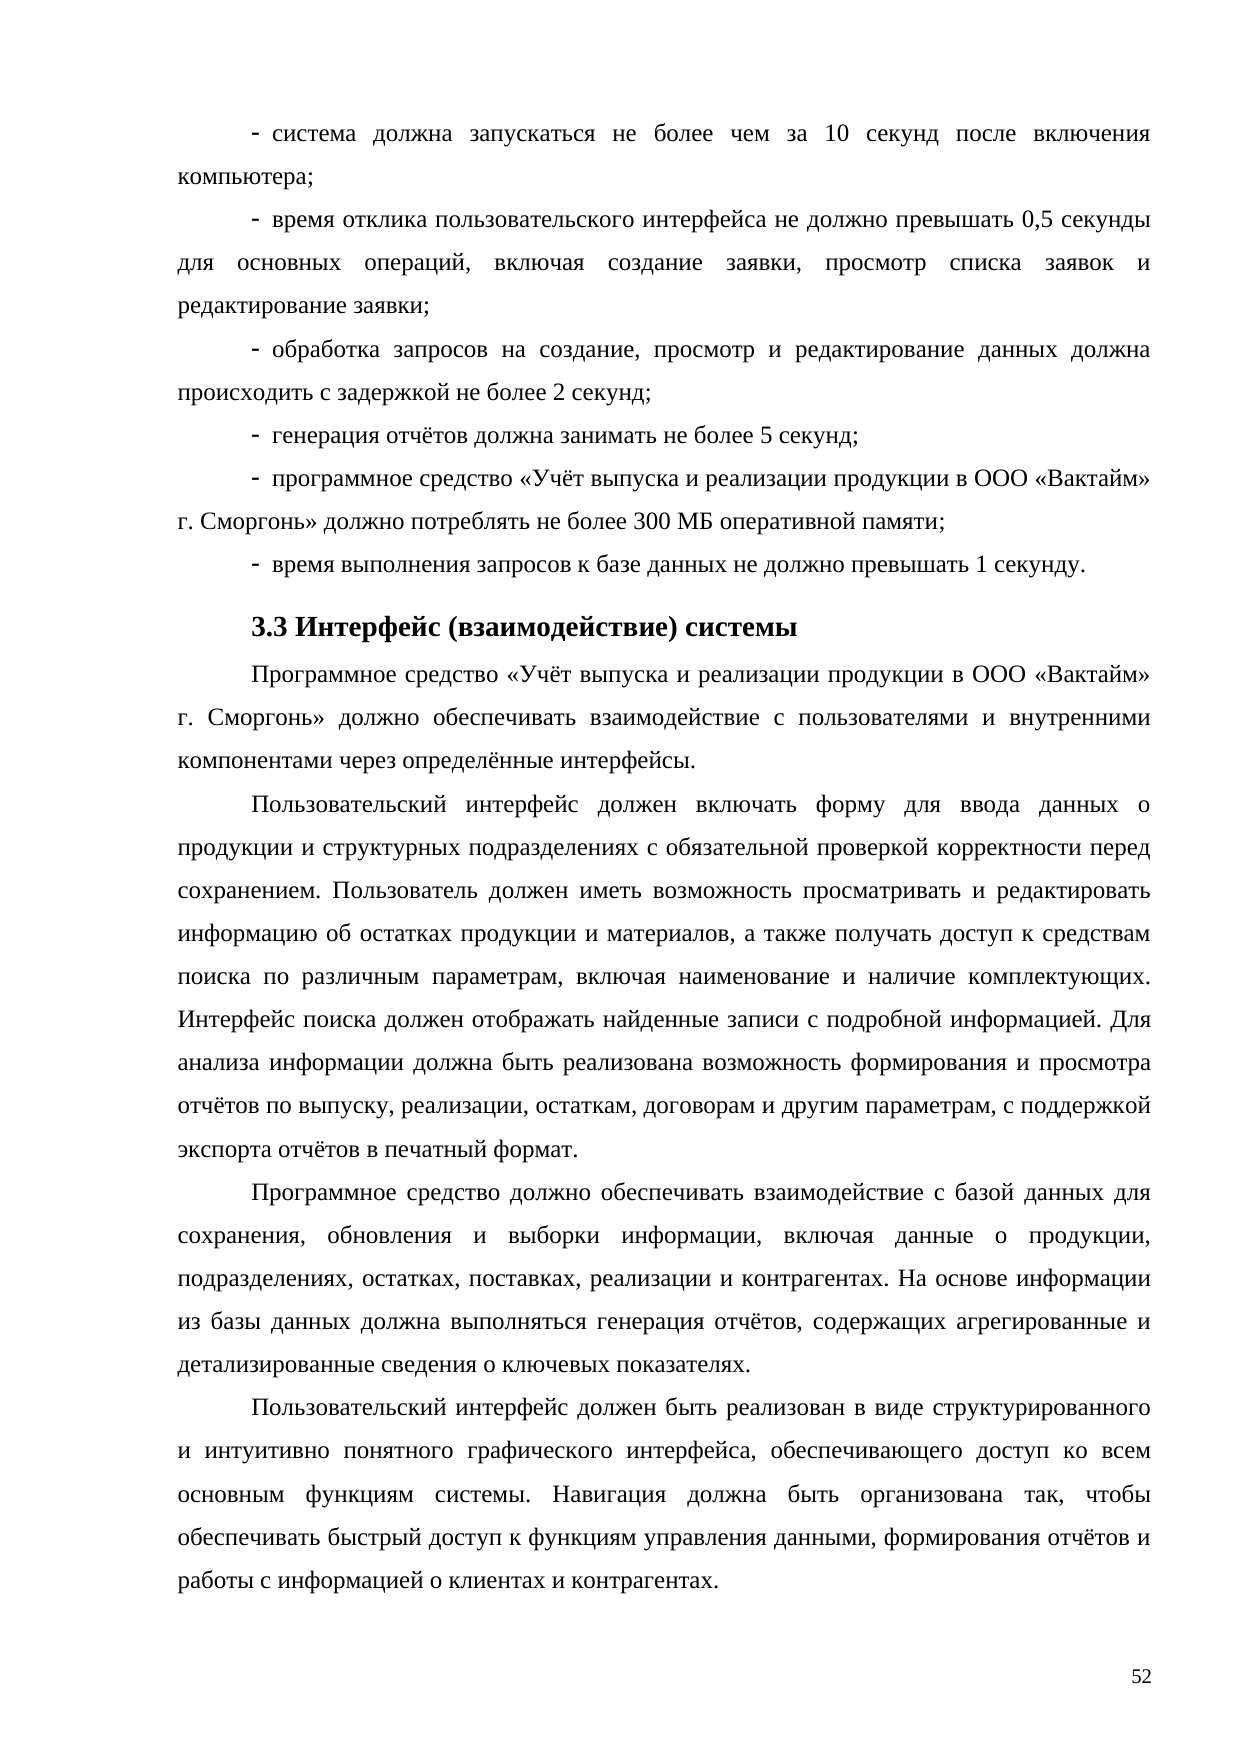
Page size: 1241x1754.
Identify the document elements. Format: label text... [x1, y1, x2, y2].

text 3.3 Интерфейс (взаимодействие) системы [177, 609, 1152, 643]
text Программное средство должно обеспечивать взаимодействие с базой данных для сохранения, обновления и выборки информации, включая данные о продукции, подразделениях, остатках, поставках, реализации и контрагентах. На основе информации из базы данных должна выполняться генерация отчётов, содержащих агрегированные и детализированные сведения о ключевых показателях. [177, 1177, 1152, 1378]
text Программное средство «Учёт выпуска и реализации продукции в ООО «Вактайм» г. Сморгонь» должно обеспечивать взаимодействие с пользователями и внутренними компонентами через определённые интерфейсы. [177, 659, 1152, 774]
text время выполнения запросов к базе данных не должно превышать 1 секунду. [177, 549, 1152, 578]
text Пользовательский интерфейс должен включать форму для ввода данных о продукции и структурных подразделениях с обязательной проверкой корректности перед сохранением. Пользователь должен иметь возможность просматривать и редактировать информацию об остатках продукции и материалов, а также получать доступ к средствам поиска по различным параметрам, включая наименование и наличие комплектующих. Интерфейс поиска должен отображать найденные записи с подробной информацией. Для анализа информации должна быть реализована возможность формирования и просмотра отчётов по выпуску, реализации, остаткам, договорам и другим параметрам, с поддержкой экспорта отчётов в печатный формат. [177, 789, 1152, 1162]
text программное средство «Учёт выпуска и реализации продукции в ООО «Вактайм» г. Сморгонь» должно потреблять не более 300 МБ оперативной памяти; [177, 463, 1152, 535]
text система должна запускаться не более чем за 10 секунд после включения компьютера; [177, 118, 1152, 190]
text генерация отчётов должна занимать не более 5 секунд; [177, 420, 1152, 449]
text обработка запросов на создание, просмотр и редактирование данных должна происходить с задержкой не более 2 секунд; [177, 334, 1152, 406]
text время отклика пользовательского интерфейса не должно превышать 0,5 секунды для основных операций, включая создание заявки, просмотр списка заявок и редактирование заявки; [177, 204, 1152, 319]
text Пользовательский интерфейс должен быть реализован в виде структурированного и интуитивно понятного графического интерфейса, обеспечивающего доступ ко всем основным функциям системы. Навигация должна быть организована так, чтобы обеспечивать быстрый доступ к функциям управления данными, формирования отчётов и работы с информацией о клиентах и контрагентах. [177, 1392, 1152, 1594]
